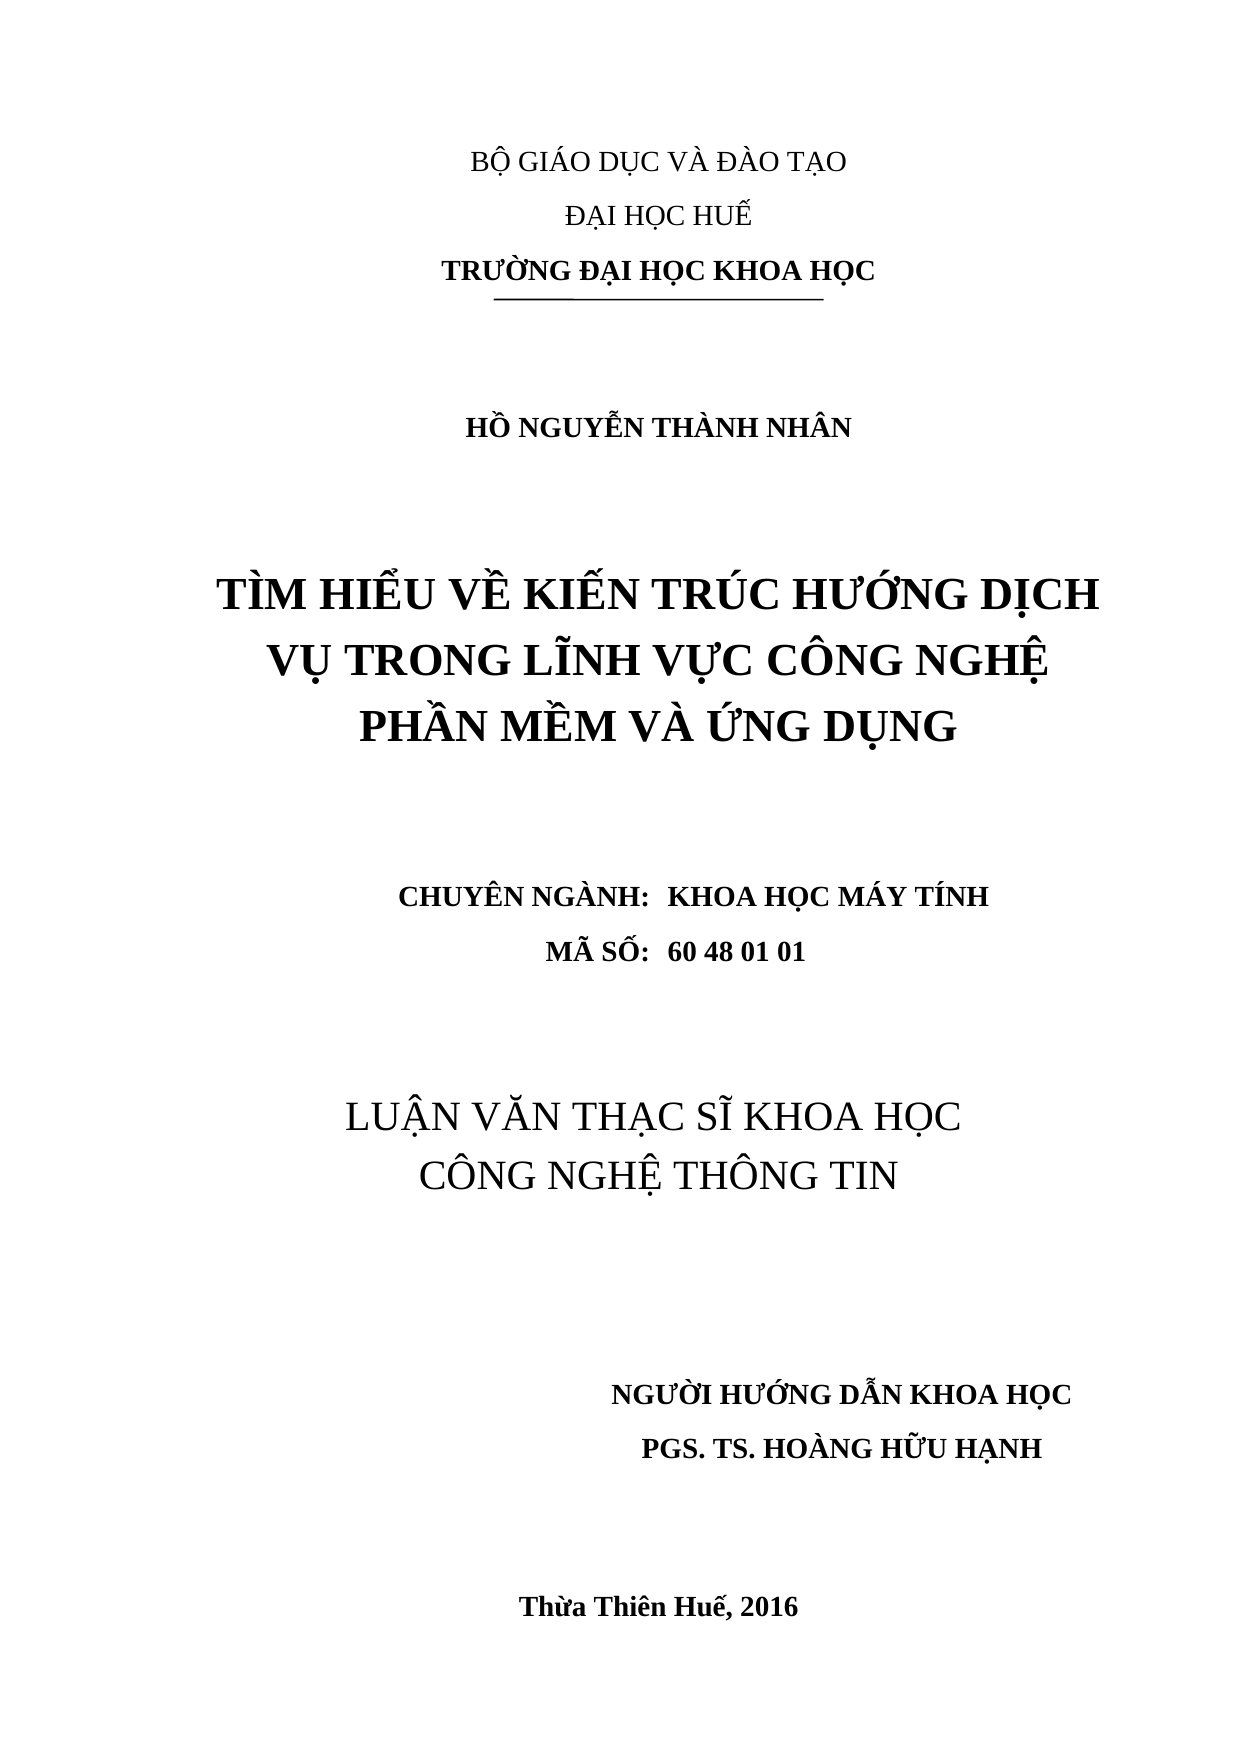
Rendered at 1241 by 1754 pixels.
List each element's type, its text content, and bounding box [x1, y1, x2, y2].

text TÌM HIỂU VỀ KIẾN TRÚC HƯỚNG DỊCH VỤ TRONG LĨNH VỰC CÔNG NGHỆ PHẦN MỀM VÀ ỨNG DỤNG [207, 567, 1110, 751]
text ĐẠI HỌC HUẾ [207, 198, 1110, 232]
text HỒ NGUYỄN THÀNH NHÂN [207, 410, 1110, 443]
text 60 48 01 01 [667, 934, 1110, 967]
text TRƯỜNG ĐẠI HỌC KHOA HỌC [207, 253, 1110, 286]
text Thừa Thiên Huế, 2016 [207, 1589, 1110, 1622]
text KHOA HỌC MÁY TÍNH [667, 879, 1110, 913]
text CHUYÊN NGÀNH: [207, 879, 650, 913]
text BỘ GIÁO DỤC VÀ ĐÀO TẠO [207, 144, 1110, 177]
text MÃ SỐ: [207, 934, 650, 967]
text PGS. TS. HOÀNG HỮU HẠNH [207, 1432, 1110, 1465]
text LUẬN VĂN THẠC SĨ KHOA HỌC CÔNG NGHỆ THÔNG TIN [207, 1091, 1110, 1199]
text NGƯỜI HƯỚNG DẪN KHOA HỌC [207, 1377, 1110, 1411]
